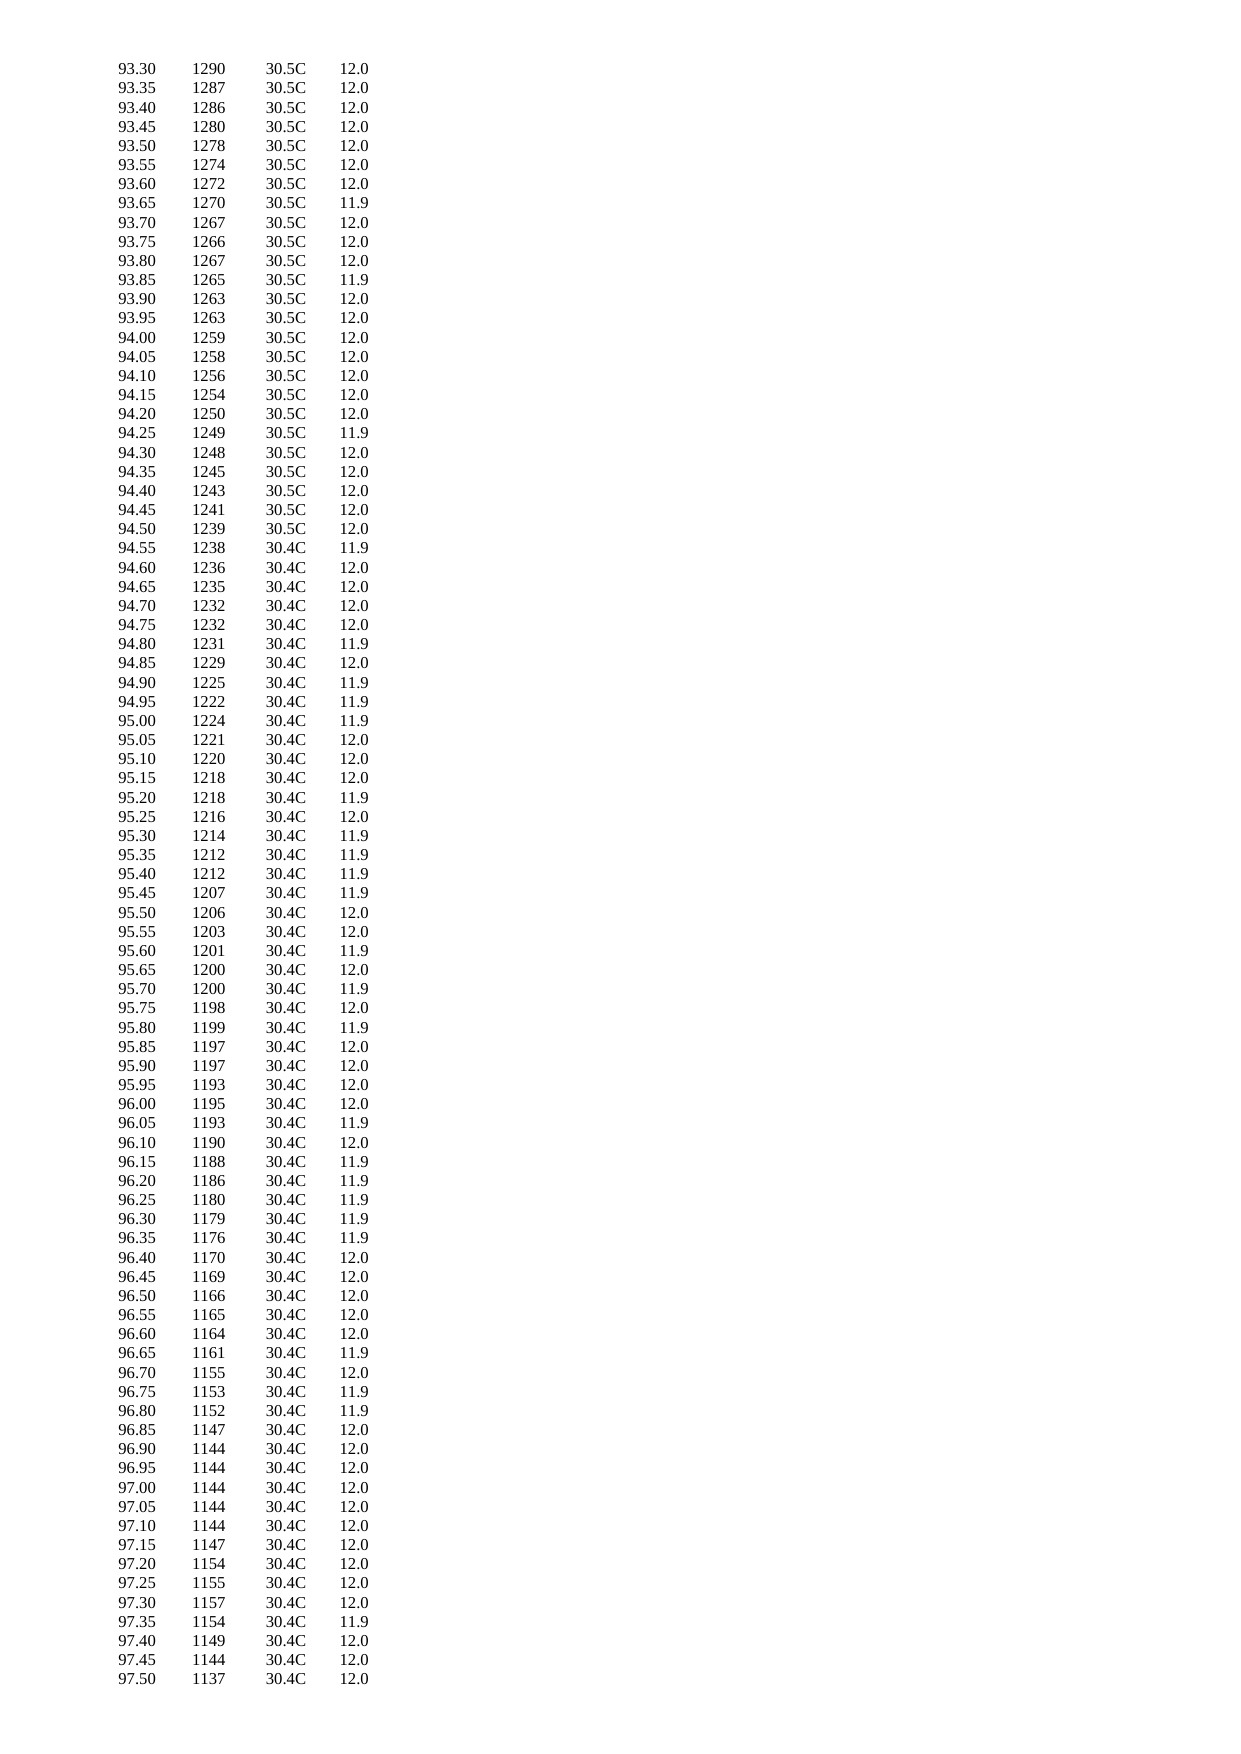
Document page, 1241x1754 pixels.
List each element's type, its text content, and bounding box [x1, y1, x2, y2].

text 94.85 1229 30.4C 12.0 [118, 653, 1122, 672]
text 93.75 1266 30.5C 12.0 [118, 232, 1122, 251]
text 93.95 1263 30.5C 12.0 [118, 308, 1122, 327]
text 95.55 1203 30.4C 12.0 [118, 922, 1122, 941]
text 94.25 1249 30.5C 11.9 [118, 423, 1122, 442]
text 94.30 1248 30.5C 12.0 [118, 442, 1122, 462]
text 93.65 1270 30.5C 11.9 [118, 193, 1122, 212]
text 94.80 1231 30.4C 11.9 [118, 634, 1122, 653]
text 93.50 1278 30.5C 12.0 [118, 136, 1122, 155]
text 97.20 1154 30.4C 12.0 [118, 1554, 1122, 1573]
text 93.60 1272 30.5C 12.0 [118, 174, 1122, 193]
text 93.40 1286 30.5C 12.0 [118, 97, 1122, 117]
text 94.00 1259 30.5C 12.0 [118, 327, 1122, 347]
text 96.15 1188 30.4C 11.9 [118, 1152, 1122, 1171]
text 93.90 1263 30.5C 12.0 [118, 289, 1122, 308]
text 97.45 1144 30.4C 12.0 [118, 1650, 1122, 1669]
text 95.50 1206 30.4C 12.0 [118, 902, 1122, 922]
text 96.25 1180 30.4C 11.9 [118, 1190, 1122, 1209]
text 96.05 1193 30.4C 11.9 [118, 1113, 1122, 1132]
text 95.65 1200 30.4C 12.0 [118, 960, 1122, 979]
text 94.45 1241 30.5C 12.0 [118, 500, 1122, 519]
text 94.15 1254 30.5C 12.0 [118, 385, 1122, 404]
text 96.50 1166 30.4C 12.0 [118, 1286, 1122, 1305]
text 95.70 1200 30.4C 11.9 [118, 979, 1122, 998]
text 96.80 1152 30.4C 11.9 [118, 1401, 1122, 1420]
text 95.30 1214 30.4C 11.9 [118, 826, 1122, 845]
text 95.95 1193 30.4C 12.0 [118, 1075, 1122, 1094]
text 96.00 1195 30.4C 12.0 [118, 1094, 1122, 1113]
text 93.35 1287 30.5C 12.0 [118, 78, 1122, 97]
text 93.30 1290 30.5C 12.0 [118, 59, 1122, 78]
text 94.50 1239 30.5C 12.0 [118, 519, 1122, 538]
text 94.70 1232 30.4C 12.0 [118, 596, 1122, 615]
text 97.30 1157 30.4C 12.0 [118, 1592, 1122, 1612]
text 96.85 1147 30.4C 12.0 [118, 1420, 1122, 1439]
text 96.55 1165 30.4C 12.0 [118, 1305, 1122, 1324]
text 97.35 1154 30.4C 11.9 [118, 1612, 1122, 1631]
text 96.95 1144 30.4C 12.0 [118, 1458, 1122, 1477]
text 94.65 1235 30.4C 12.0 [118, 577, 1122, 596]
text 94.40 1243 30.5C 12.0 [118, 481, 1122, 500]
text 96.35 1176 30.4C 11.9 [118, 1228, 1122, 1247]
text 97.25 1155 30.4C 12.0 [118, 1573, 1122, 1592]
text 97.15 1147 30.4C 12.0 [118, 1535, 1122, 1554]
text 94.10 1256 30.5C 12.0 [118, 366, 1122, 385]
text 95.20 1218 30.4C 11.9 [118, 787, 1122, 807]
text 94.20 1250 30.5C 12.0 [118, 404, 1122, 423]
text 96.70 1155 30.4C 12.0 [118, 1362, 1122, 1382]
text 96.40 1170 30.4C 12.0 [118, 1247, 1122, 1267]
text 96.90 1144 30.4C 12.0 [118, 1439, 1122, 1458]
text 94.05 1258 30.5C 12.0 [118, 347, 1122, 366]
text 94.35 1245 30.5C 12.0 [118, 462, 1122, 481]
text 95.45 1207 30.4C 11.9 [118, 883, 1122, 902]
text 95.85 1197 30.4C 12.0 [118, 1037, 1122, 1056]
text 96.60 1164 30.4C 12.0 [118, 1324, 1122, 1343]
text 95.75 1198 30.4C 12.0 [118, 998, 1122, 1017]
text 97.10 1144 30.4C 12.0 [118, 1516, 1122, 1535]
text 97.40 1149 30.4C 12.0 [118, 1631, 1122, 1650]
text 97.05 1144 30.4C 12.0 [118, 1497, 1122, 1516]
text 96.20 1186 30.4C 11.9 [118, 1171, 1122, 1190]
text 93.80 1267 30.5C 12.0 [118, 251, 1122, 270]
text 95.35 1212 30.4C 11.9 [118, 845, 1122, 864]
text 95.25 1216 30.4C 12.0 [118, 807, 1122, 826]
text 95.80 1199 30.4C 11.9 [118, 1017, 1122, 1037]
text 95.05 1221 30.4C 12.0 [118, 730, 1122, 749]
text 95.40 1212 30.4C 11.9 [118, 864, 1122, 883]
text 94.55 1238 30.4C 11.9 [118, 538, 1122, 557]
text 95.60 1201 30.4C 11.9 [118, 941, 1122, 960]
text 96.45 1169 30.4C 12.0 [118, 1267, 1122, 1286]
text 95.90 1197 30.4C 12.0 [118, 1056, 1122, 1075]
text 94.75 1232 30.4C 12.0 [118, 615, 1122, 634]
text 97.00 1144 30.4C 12.0 [118, 1477, 1122, 1497]
text 96.10 1190 30.4C 12.0 [118, 1132, 1122, 1152]
text 93.55 1274 30.5C 12.0 [118, 155, 1122, 174]
text 94.90 1225 30.4C 11.9 [118, 672, 1122, 692]
text 93.85 1265 30.5C 11.9 [118, 270, 1122, 289]
text 96.65 1161 30.4C 11.9 [118, 1343, 1122, 1362]
text 94.60 1236 30.4C 12.0 [118, 557, 1122, 577]
text 94.95 1222 30.4C 11.9 [118, 692, 1122, 711]
text 96.75 1153 30.4C 11.9 [118, 1382, 1122, 1401]
text 95.15 1218 30.4C 12.0 [118, 768, 1122, 787]
text 96.30 1179 30.4C 11.9 [118, 1209, 1122, 1228]
text 93.45 1280 30.5C 12.0 [118, 117, 1122, 136]
text 95.00 1224 30.4C 11.9 [118, 711, 1122, 730]
text 97.50 1137 30.4C 12.0 [118, 1669, 1122, 1688]
text 93.70 1267 30.5C 12.0 [118, 212, 1122, 232]
text 95.10 1220 30.4C 12.0 [118, 749, 1122, 768]
